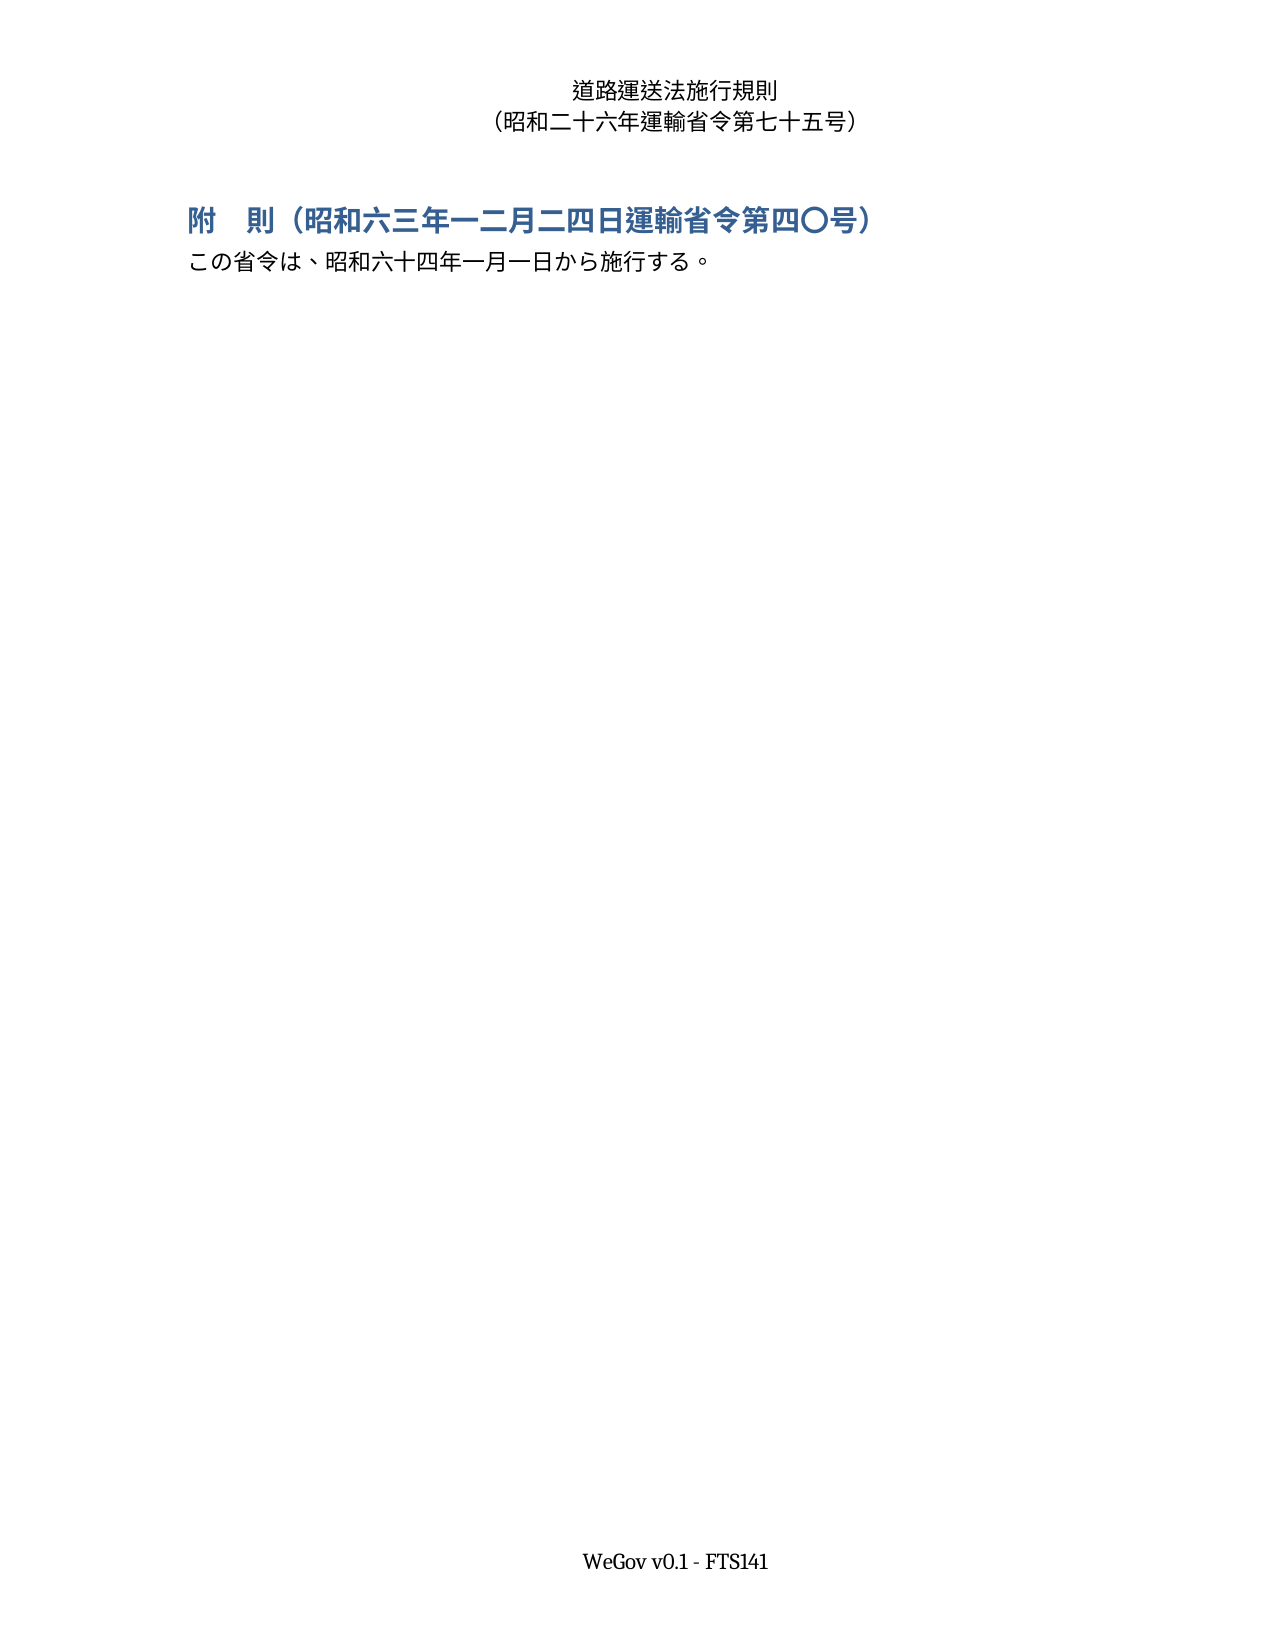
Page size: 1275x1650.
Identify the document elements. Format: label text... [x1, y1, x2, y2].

text この省令は、昭和六十四年一月一日から施行する。 [187, 246, 1087, 277]
subtitle 附 則（昭和六三年一二月二四日運輸省令第四〇号） [187, 200, 1087, 240]
